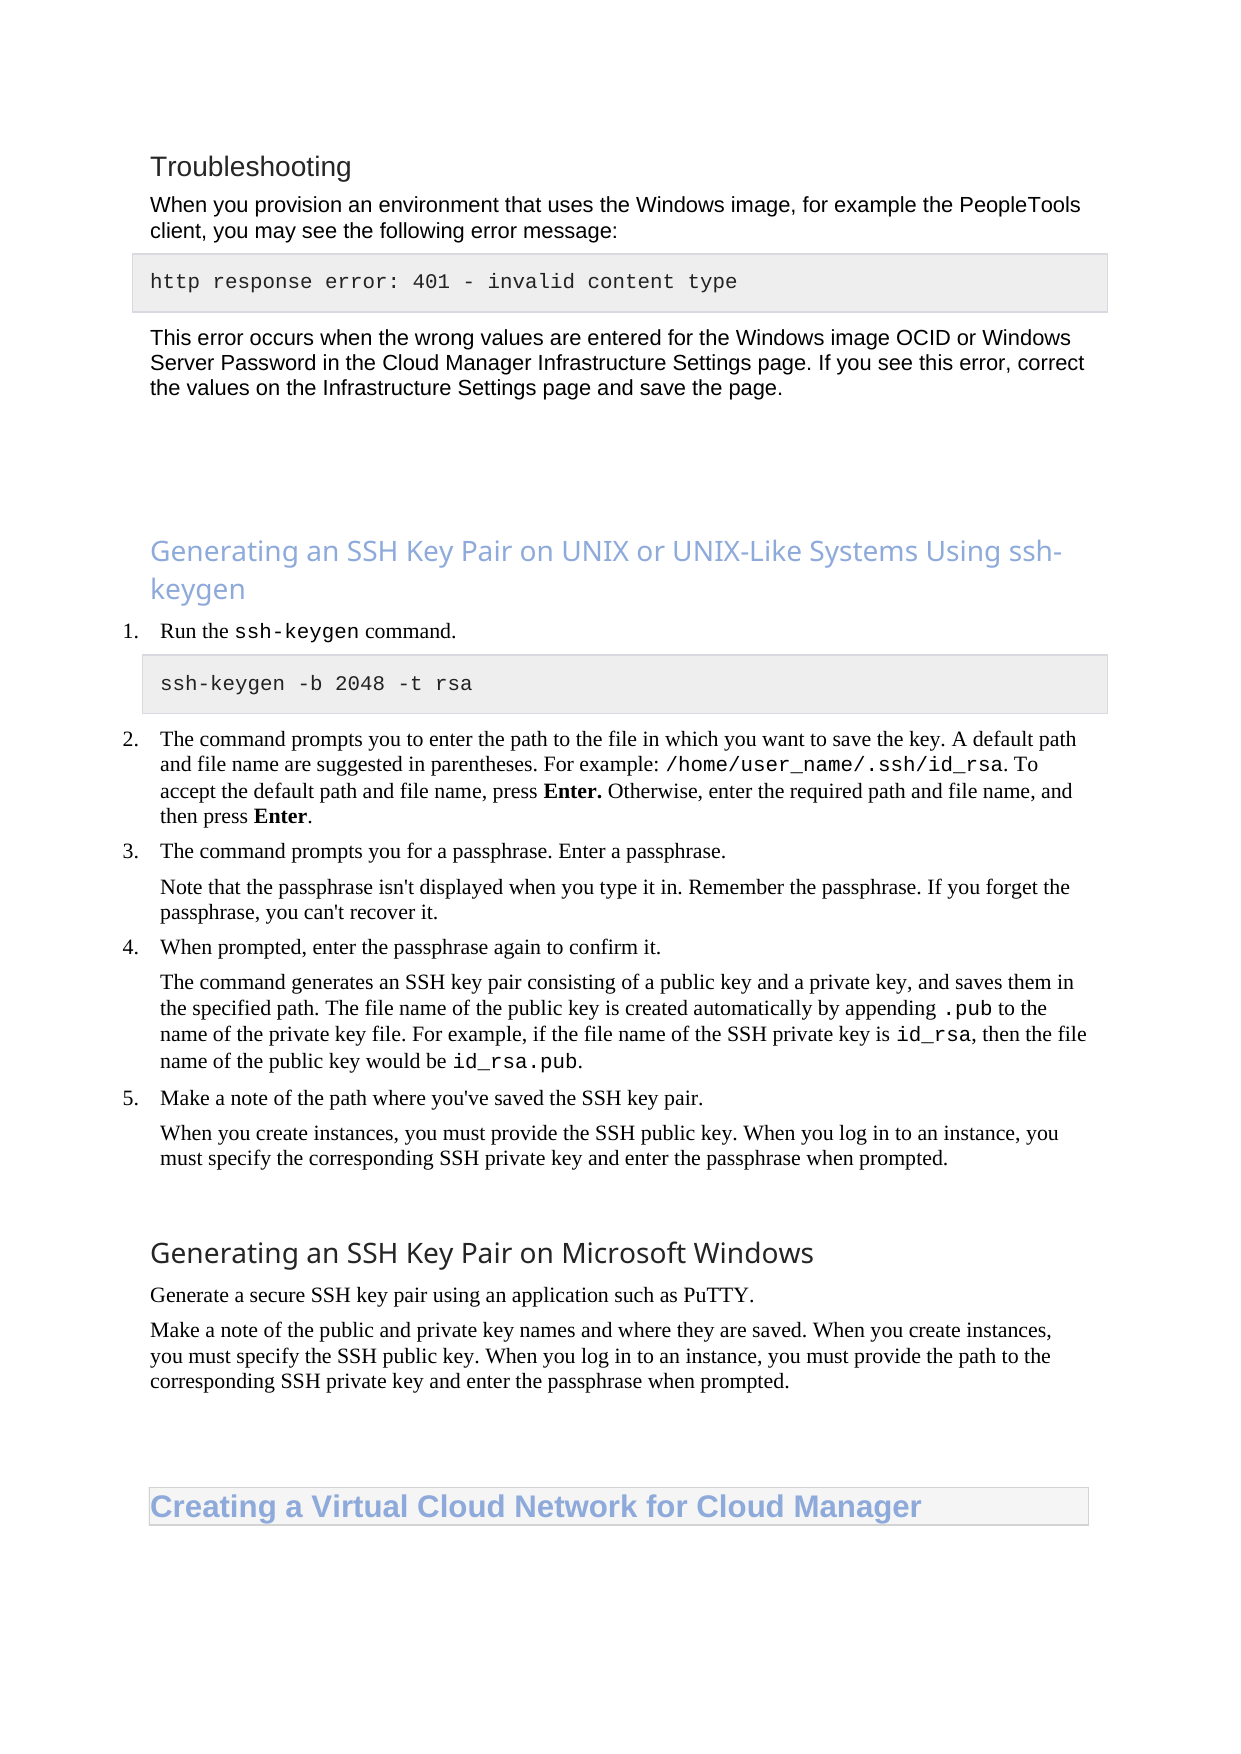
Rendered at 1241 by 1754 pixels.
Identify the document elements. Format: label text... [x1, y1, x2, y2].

text Note that the passphrase isn't displayed when you type it in. Remember the passphrase. If you forget the passphrase, you can't recover it. [160, 874, 1090, 924]
list When prompted, enter the passphrase again to confirm it. [122, 934, 1090, 959]
list The command prompts you for a passphrase. Enter a passphrase. [122, 838, 1090, 864]
list The command prompts you to enter the path to the file in which you want to save the key. A default path and file name are suggested in parentheses. For example: /home/user_name/.ssh/id_rsa. To accept the default path and file name, press Enter. Otherwise, enter the required path and file name, and then press Enter. [122, 726, 1090, 828]
text http response error: 401 - invalid content type [133, 255, 1107, 311]
text When you provision an environment that uses the Windows image, for example the PeopleTools client, you may see the following error message: [150, 192, 1090, 243]
text The command generates an SSH key pair consisting of a public key and a private key, and saves them in the specified path. The file name of the public key is created automatically by appending .pub to the name of the private key file. For example, if the file name of the SSH private key is id_rsa, then the file name of the public key would be id_rsa.pub. [160, 969, 1090, 1074]
text Generating an SSH Key Pair on UNIX or UNIX-Like Systems Using ssh-keygen [150, 531, 1090, 608]
subtitle Creating a Virtual Cloud Network for Cloud Manager [150, 1488, 1088, 1524]
list Run the ssh-keygen command. [122, 618, 1090, 644]
text This error occurs when the wrong values are entered for the Windows image OCID or Windows Server Password in the Cloud Manager Infrastructure Settings page. If you see this error, correct the values on the Infrastructure Settings page and save the page. [150, 325, 1090, 400]
text ssh-keygen -b 2048 -t rsa [143, 656, 1107, 713]
text Generating an SSH Key Pair on Microsoft Windows [150, 1234, 1090, 1272]
subtitle Troubleshooting [150, 150, 1090, 182]
text When you create instances, you must provide the SSH public key. When you log in to an instance, you must specify the corresponding SSH private key and enter the passphrase when prompted. [160, 1120, 1090, 1170]
list Make a note of the path where you've saved the SSH key pair. [122, 1084, 1090, 1110]
text Generate a secure SSH key pair using an application such as PuTTY. [150, 1282, 1090, 1307]
text Make a note of the public and private key names and where they are saved. When you create instances, you must specify the SSH public key. When you log in to an instance, you must provide the path to the corresponding SSH private key and enter the passphrase when prompted. [150, 1317, 1090, 1393]
